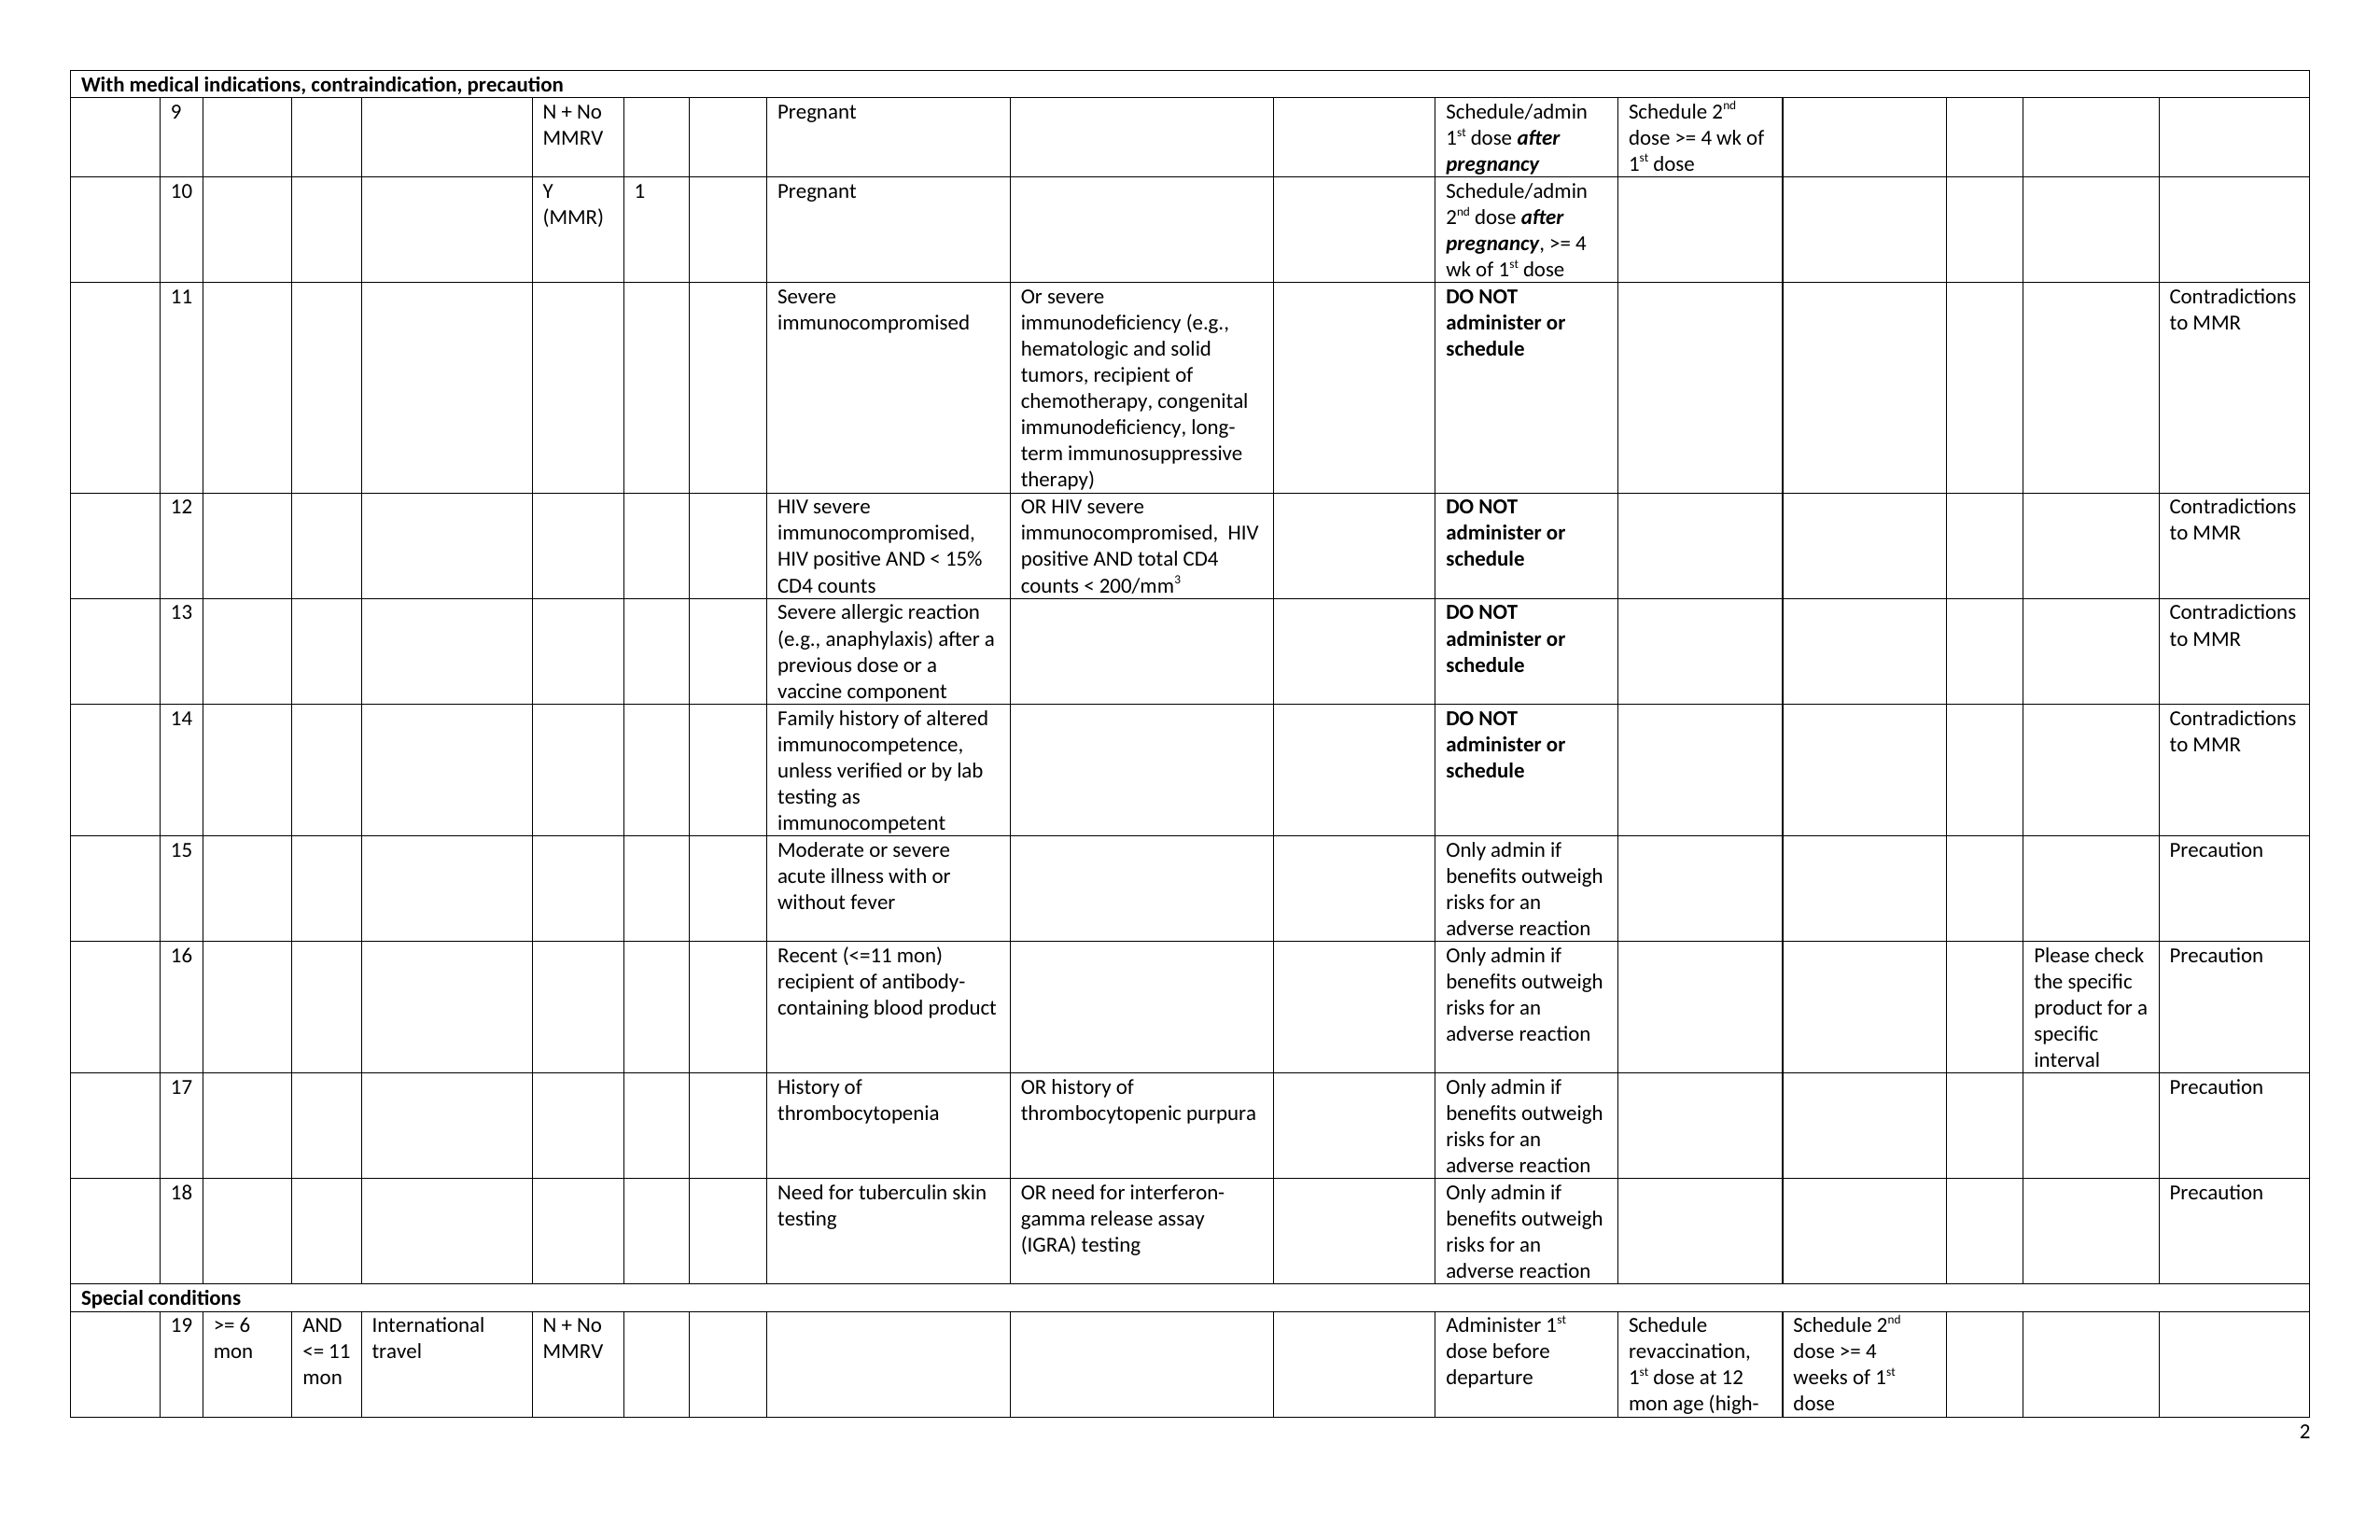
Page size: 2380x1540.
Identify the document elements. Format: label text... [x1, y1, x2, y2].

table_cell 1 [624, 177, 689, 282]
table_cell [533, 705, 623, 835]
table_cell Need for tuberculin skin testing [767, 1179, 1010, 1283]
table_cell [1784, 494, 1946, 598]
table_cell [1947, 1312, 2023, 1417]
table_cell [1784, 836, 1946, 941]
table_cell Contradictions to MMR [2160, 705, 2309, 835]
table_cell [1274, 599, 1435, 704]
table_cell [2023, 283, 2159, 492]
table_cell [292, 942, 361, 1072]
table_cell [1274, 1073, 1435, 1178]
table_cell 16 [161, 942, 203, 1072]
table_cell [1011, 599, 1273, 704]
table_cell With medical indications, contraindication, precaution [71, 71, 2309, 97]
table_cell [203, 705, 291, 835]
table_cell 9 [161, 98, 203, 176]
table_cell [1618, 836, 1782, 941]
table_cell Y (MMR) [533, 177, 623, 282]
table_cell [71, 177, 160, 282]
table_cell [624, 283, 689, 492]
table_cell OR need for interferon-gamma release assay (IGRA) testing [1011, 1179, 1273, 1283]
table_cell [292, 836, 361, 941]
table_cell Only admin if benefits outweigh risks for an adverse reaction [1435, 836, 1617, 941]
table_cell [2023, 1312, 2159, 1417]
table_cell HIV severe immunocompromised, HIV positive AND < 15% CD4 counts [767, 494, 1010, 598]
table_cell Precaution [2160, 836, 2309, 941]
table_cell 11 [161, 283, 203, 492]
table_cell [1011, 705, 1273, 835]
table_cell [1784, 1073, 1946, 1178]
table_cell [690, 1073, 766, 1178]
table_cell [1274, 283, 1435, 492]
table_cell [1947, 98, 2023, 176]
table_cell [2023, 1073, 2159, 1178]
table_cell [1618, 1179, 1782, 1283]
table_cell 10 [161, 177, 203, 282]
table_cell [1618, 177, 1782, 282]
table_cell [292, 599, 361, 704]
table_cell [2023, 599, 2159, 704]
table_cell 17 [161, 1073, 203, 1178]
table_cell [624, 836, 689, 941]
table_cell [533, 942, 623, 1072]
table_cell [690, 1312, 766, 1417]
table_cell Precaution [2160, 1179, 2309, 1283]
table_cell [71, 1312, 160, 1417]
table_cell [71, 1073, 160, 1178]
table_cell [533, 283, 623, 492]
table_cell [1784, 98, 1946, 176]
table_cell [362, 942, 532, 1072]
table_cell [362, 1312, 532, 1417]
table_cell [1618, 1073, 1782, 1178]
table_cell Schedule/admin 1st dose after pregnancy [1435, 98, 1617, 176]
table_cell [1274, 494, 1435, 598]
table_cell [71, 98, 160, 176]
table_cell Special conditions [71, 1284, 2309, 1310]
table_cell Precaution [2160, 1073, 2309, 1178]
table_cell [1435, 1312, 1617, 1417]
table_cell [1274, 177, 1435, 282]
table_cell [1618, 283, 1782, 492]
table_cell Only admin if benefits outweigh risks for an adverse reaction [1435, 1179, 1617, 1283]
table_cell [1784, 599, 1946, 704]
table_cell [362, 705, 532, 835]
table_cell Severe allergic reaction (e.g., anaphylaxis) after a previous dose or a vaccine component [767, 599, 1010, 704]
table_cell 18 [161, 1179, 203, 1283]
table_cell 14 [161, 705, 203, 835]
table_cell [292, 1073, 361, 1178]
table_cell AND <= 11 mon [292, 1312, 361, 1417]
table_cell [1274, 98, 1435, 176]
table_cell Only admin if benefits outweigh risks for an adverse reaction [1435, 942, 1617, 1072]
table_cell [292, 177, 361, 282]
table_cell Contradictions to MMR [2160, 599, 2309, 704]
table_cell [690, 599, 766, 704]
table_cell Recent (<=11 mon) recipient of antibody-containing blood product [767, 942, 1010, 1072]
table_cell [624, 1073, 689, 1178]
table_cell [1618, 599, 1782, 704]
table_cell [203, 1179, 291, 1283]
table_cell Schedule/admin 2nd dose after pregnancy, >= 4 wk of 1st dose [1435, 177, 1617, 282]
table_cell [1947, 599, 2023, 704]
table_cell [624, 942, 689, 1072]
table_cell [690, 98, 766, 176]
table_cell Only admin if benefits outweigh risks for an adverse reaction [1435, 1073, 1617, 1178]
table_cell Precaution [2160, 942, 2309, 1072]
table_cell Contradictions to MMR [2160, 283, 2309, 492]
table_cell [1947, 177, 2023, 282]
table_cell Contradictions to MMR [2160, 494, 2309, 598]
table_cell [1947, 283, 2023, 492]
table_cell [533, 599, 623, 704]
table_cell Please check the specific product for a specific interval [2023, 942, 2159, 1072]
table_cell [1274, 705, 1435, 835]
table_cell Or severe immunodeficiency (e.g., hematologic and solid tumors, recipient of chemotherapy, congenital immunodeficiency, long-term immunosuppressive therapy) [1011, 283, 1273, 492]
table_cell [203, 836, 291, 941]
table_cell [362, 836, 532, 941]
table_cell [203, 599, 291, 704]
table_cell [1784, 283, 1946, 492]
table_cell 15 [161, 836, 203, 941]
table_cell [690, 177, 766, 282]
table_cell [2023, 98, 2159, 176]
table_cell [690, 705, 766, 835]
table_cell DO NOT administer or schedule [1435, 705, 1617, 835]
table_cell [624, 494, 689, 598]
table_cell [1618, 705, 1782, 835]
table_cell [1274, 1312, 1435, 1417]
table_cell [2023, 705, 2159, 835]
table_cell [1011, 942, 1273, 1072]
table_cell OR history of thrombocytopenic purpura [1011, 1073, 1273, 1178]
table_cell [1274, 1179, 1435, 1283]
table_cell [1784, 942, 1946, 1072]
table_cell [1618, 942, 1782, 1072]
table_cell [292, 283, 361, 492]
table_cell [71, 283, 160, 492]
table_cell Severe immunocompromised [767, 283, 1010, 492]
table_cell [71, 599, 160, 704]
table_cell Pregnant [767, 98, 1010, 176]
table_cell [690, 283, 766, 492]
table_cell [1784, 177, 1946, 282]
table_cell [2023, 1179, 2159, 1283]
table_cell [624, 1312, 689, 1417]
table_cell [292, 98, 361, 176]
table_cell [1947, 705, 2023, 835]
table_cell 12 [161, 494, 203, 598]
table_cell [292, 705, 361, 835]
table_cell N + No MMRV [533, 98, 623, 176]
table_cell [1947, 836, 2023, 941]
table_cell Pregnant [767, 177, 1010, 282]
table_cell [2023, 494, 2159, 598]
table_cell [690, 836, 766, 941]
table_cell [1274, 836, 1435, 941]
table_cell 13 [161, 599, 203, 704]
table_cell 19 [161, 1312, 203, 1417]
table_cell [203, 177, 291, 282]
table_cell [2023, 177, 2159, 282]
table_cell [362, 177, 532, 282]
table_cell DO NOT administer or schedule [1435, 494, 1617, 598]
table_cell [2160, 98, 2309, 176]
table_cell N + No MMRV [533, 1312, 623, 1417]
table_cell [203, 942, 291, 1072]
table_cell [533, 836, 623, 941]
table_cell [624, 599, 689, 704]
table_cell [1784, 1312, 1946, 1417]
table_cell [2160, 177, 2309, 282]
table_cell [1011, 177, 1273, 282]
table_cell [533, 494, 623, 598]
table_cell [203, 98, 291, 176]
table_cell [71, 942, 160, 1072]
table_cell History of thrombocytopenia [767, 1073, 1010, 1178]
table_cell [2023, 836, 2159, 941]
table_cell [1011, 98, 1273, 176]
table_cell Schedule 2nd dose >= 4 wk of 1st dose [1618, 98, 1782, 176]
table_cell [2160, 1312, 2309, 1417]
table_cell [1011, 836, 1273, 941]
table_cell [362, 98, 532, 176]
table_cell Moderate or severe acute illness with or without fever [767, 836, 1010, 941]
table_cell [1947, 1179, 2023, 1283]
table_cell [624, 1179, 689, 1283]
table_cell [1011, 1312, 1273, 1417]
table_cell [767, 1312, 1010, 1417]
table_cell [71, 494, 160, 598]
table_cell [690, 942, 766, 1072]
table_cell [71, 705, 160, 835]
table_cell DO NOT administer or schedule [1435, 599, 1617, 704]
table_cell [1784, 705, 1946, 835]
table_cell [362, 599, 532, 704]
table_cell [203, 1073, 291, 1178]
table_cell [1947, 942, 2023, 1072]
table_cell [362, 494, 532, 598]
table_cell [690, 1179, 766, 1283]
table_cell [1618, 1312, 1782, 1417]
table_cell [1274, 942, 1435, 1072]
table_cell [203, 494, 291, 598]
table_cell [624, 705, 689, 835]
table_cell [292, 494, 361, 598]
table_cell DO NOT administer or schedule [1435, 283, 1617, 492]
table_cell [1947, 494, 2023, 598]
table_cell >= 6 mon [203, 1312, 291, 1417]
table_cell [362, 1073, 532, 1178]
table_cell [533, 1179, 623, 1283]
table_cell [1947, 1073, 2023, 1178]
table_cell [71, 1179, 160, 1283]
table_cell Family history of altered immunocompetence, unless verified or by lab testing as immunocompetent [767, 705, 1010, 835]
table_cell [1784, 1179, 1946, 1283]
table_cell OR HIV severe immunocompromised, HIV positive AND total CD4 counts < 200/mm3 [1011, 494, 1273, 598]
table_cell [533, 1073, 623, 1178]
table_cell [362, 283, 532, 492]
table_cell [1618, 494, 1782, 598]
table_cell [292, 1179, 361, 1283]
table_cell [690, 494, 766, 598]
table_cell [624, 98, 689, 176]
table_cell [203, 283, 291, 492]
table_cell [362, 1179, 532, 1283]
table_cell [71, 836, 160, 941]
